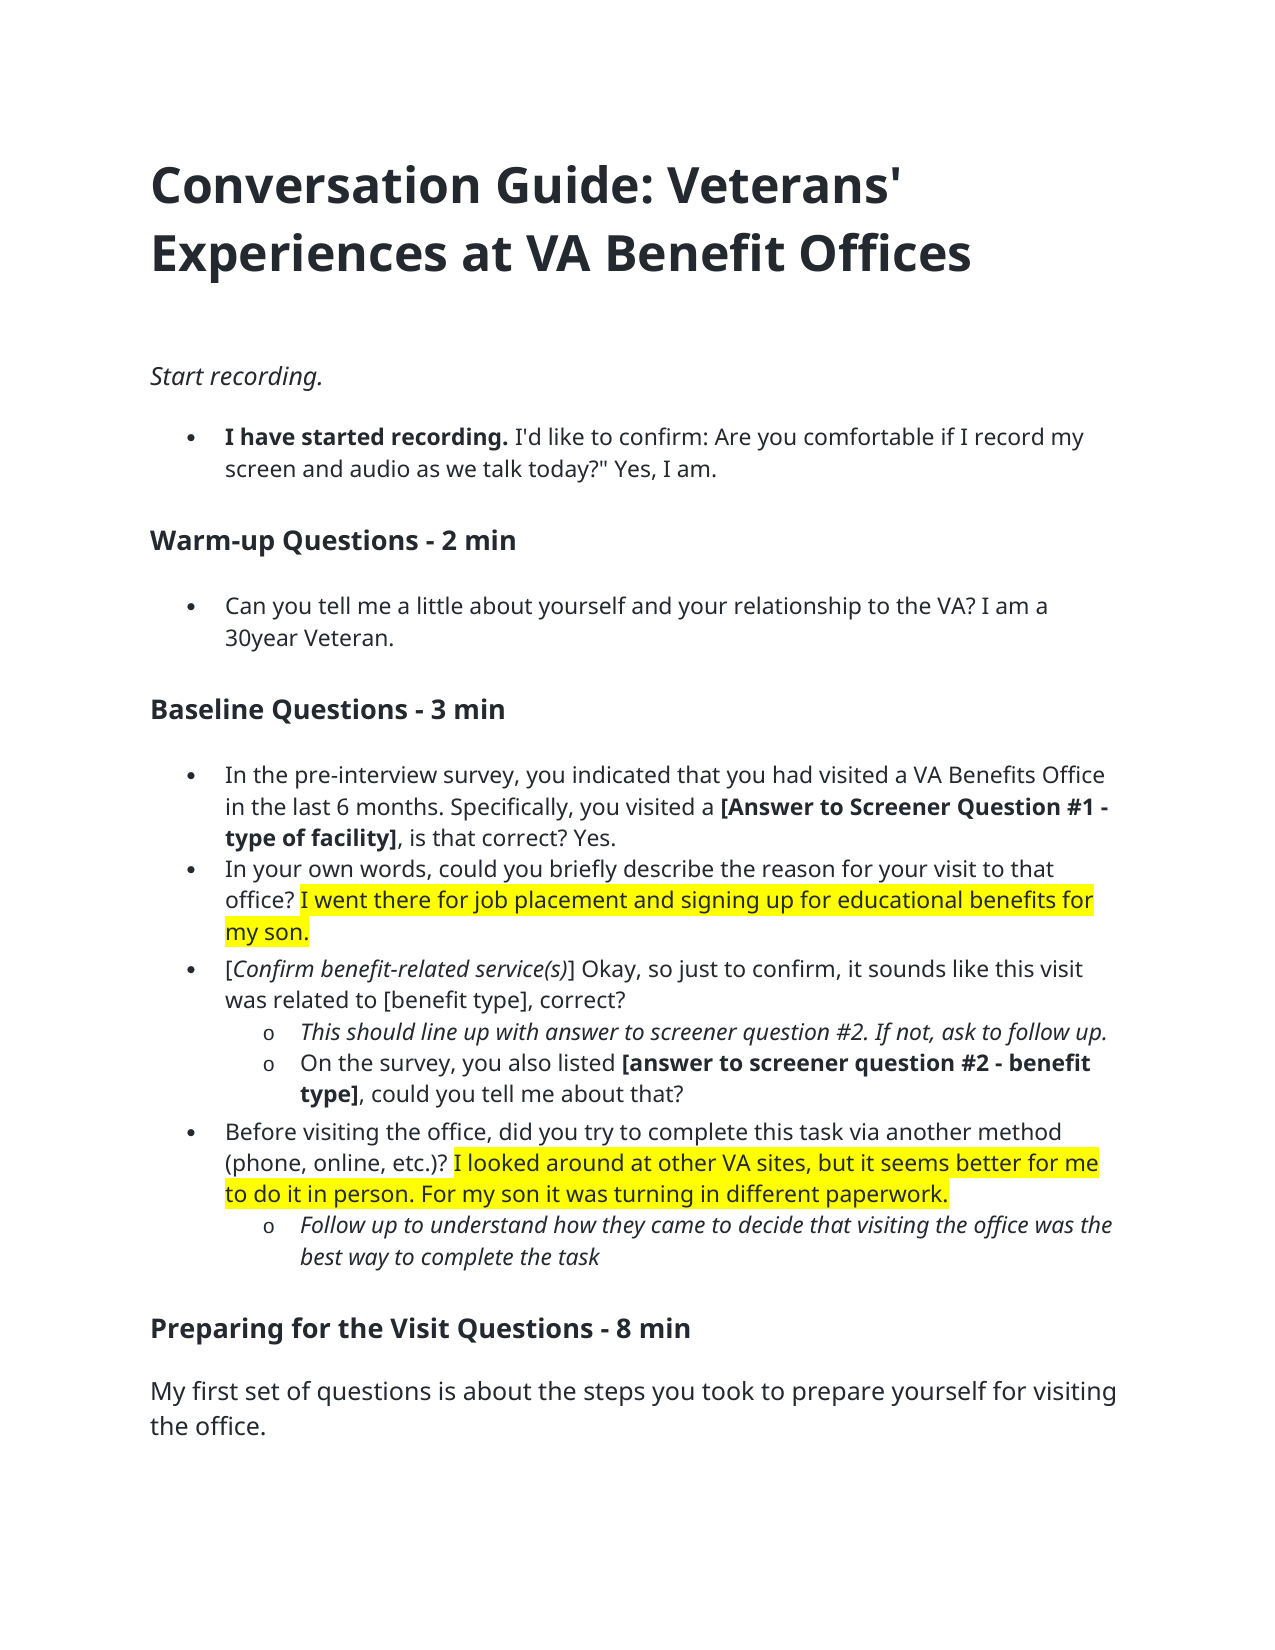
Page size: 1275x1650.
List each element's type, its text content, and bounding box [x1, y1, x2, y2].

list Can you tell me a little about yourself and your relationship to the VA? I am a 30year Veteran. [187, 590, 1125, 653]
list Before visiting the office, did you try to complete this task via another method (phone, online, etc.)? I looked around at other VA sites, but it seems better for me to do it in person. For my son it was turning in different paperwork. [187, 1116, 1125, 1209]
text Start recording. [150, 358, 1125, 392]
subtitle Preparing for the Visit Questions - 8 min [150, 1309, 1125, 1346]
list In the pre-interview survey, you indicated that you had visited a VA Benefits Office in the last 6 months. Specifically, you visited a [Answer to Screener Question #1 - type of facility], is that correct? Yes. [187, 759, 1125, 853]
text My first set of questions is about the steps you took to prepare yourself for visiting the office. [150, 1374, 1125, 1442]
subtitle Warm-up Questions - 2 min [150, 521, 1125, 558]
list [Confirm benefit-related service(s)] Okay, so just to confirm, it sounds like this visit was related to [benefit type], correct? [187, 953, 1125, 1016]
list I have started recording. I'd like to confirm: Are you comfortable if I record my screen and audio as we talk today?" Yes, I am. [187, 421, 1125, 484]
text Conversation Guide: Veterans' Experiences at VA Benefit Offices [150, 150, 1125, 286]
subtitle Baseline Questions - 3 min [150, 690, 1125, 727]
list This should line up with answer to screener question #2. If not, ask to follow up. [262, 1016, 1125, 1047]
list Follow up to understand how they came to decide that visiting the office was the best way to complete the task [262, 1209, 1125, 1272]
list In your own words, could you briefly describe the reason for your visit to that office? I went there for job placement and signing up for educational benefits for my son. [187, 853, 1125, 947]
list On the survey, you also listed [answer to screener question #2 - benefit type], could you tell me about that? [262, 1047, 1125, 1109]
